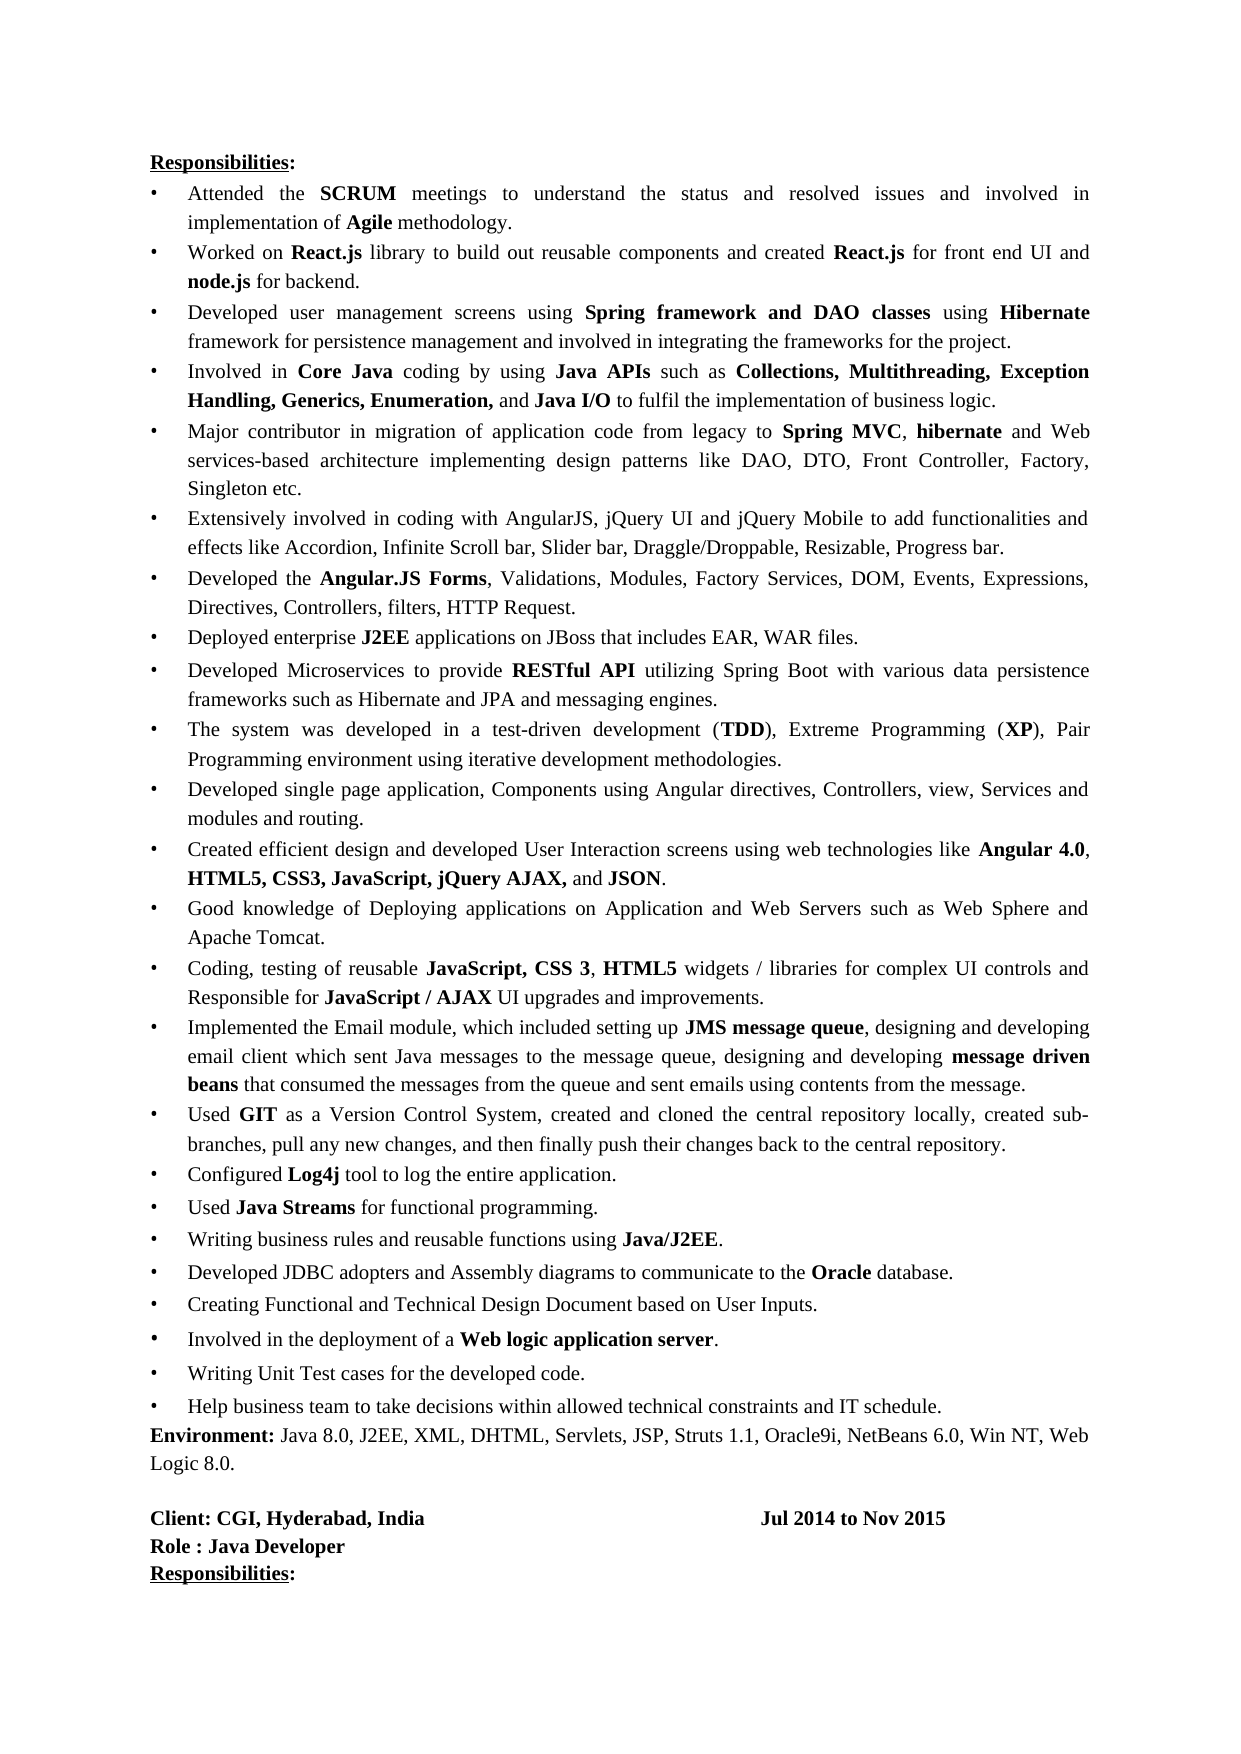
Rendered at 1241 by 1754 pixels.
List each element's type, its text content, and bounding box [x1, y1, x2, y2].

list Configured Log4j tool to log the entire application. [150, 1159, 1090, 1188]
text Responsibilities: [150, 150, 1090, 174]
list Implemented the Email module, which included setting up JMS message queue, designing and developing email client which sent Java messages to the message queue, designing and developing message driven beans that consumed the messages from the queue and sent emails using contents from the message. [150, 1012, 1090, 1096]
list Coding, testing of reusable JavaScript, CSS 3, HTML5 widgets / libraries for complex UI controls and Responsible for JavaScript / AJAX UI upgrades and improvements. [150, 953, 1090, 1009]
list Created efficient design and developed User Interaction screens using web technologies like Angular 4.0, HTML5, CSS3, JavaScript, jQuery AJAX, and JSON. [150, 834, 1090, 890]
list Developed Microservices to provide RESTful API utilizing Spring Boot with various data persistence frameworks such as Hibernate and JPA and messaging engines. [150, 655, 1090, 711]
list Used GIT as a Version Control System, created and cloned the central repository locally, created sub- branches, pull any new changes, and then finally push their changes back to the central repository. [150, 1099, 1090, 1156]
text Role : Java Developer [150, 1534, 1090, 1558]
list Involved in the deployment of a Web logic application server. [150, 1322, 1090, 1353]
list Major contributor in migration of application code from legacy to Spring MVC, hibernate and Web services-based architecture implementing design patterns like DAO, DTO, Front Controller, Factory, Singleton etc. [150, 416, 1090, 499]
list Worked on React.js library to build out reusable components and created React.js for front end UI and node.js for backend. [150, 237, 1090, 293]
list Used Java Streams for functional programming. [150, 1192, 1090, 1220]
text Client: CGI, Hyderabad, India Jul 2014 to Nov 2015 [150, 1506, 1090, 1530]
list Developed user management screens using Spring framework and DAO classes using Hibernate framework for persistence management and involved in integrating the frameworks for the project. [150, 297, 1090, 353]
text Responsibilities: [150, 1561, 1090, 1585]
list Writing Unit Test cases for the developed code. [150, 1358, 1090, 1387]
list Help business team to take decisions within allowed technical constraints and IT schedule. [150, 1391, 1090, 1419]
list Developed the Angular.JS Forms, Validations, Modules, Factory Services, DOM, Events, Expressions, Directives, Controllers, filters, HTTP Request. [150, 563, 1090, 619]
list Deployed enterprise J2EE applications on JBoss that includes EAR, WAR files. [150, 622, 1090, 651]
list Involved in Core Java coding by using Java APIs such as Collections, Multithreading, Exception Handling, Generics, Enumeration, and Java I/O to fulfil the implementation of business logic. [150, 356, 1090, 412]
list Writing business rules and reusable functions using Java/J2EE. [150, 1224, 1090, 1253]
list Good knowledge of Deploying applications on Application and Web Servers such as Web Sphere and Apache Tomcat. [150, 893, 1090, 949]
text Environment: Java 8.0, J2EE, XML, DHTML, Servlets, JSP, Struts 1.1, Oracle9i, NetBeans 6.0, Win NT, Web Logic 8.0. [150, 1423, 1090, 1475]
list Extensively involved in coding with AngularJS, jQuery UI and jQuery Mobile to add functionalities and effects like Accordion, Infinite Scroll bar, Slider bar, Draggle/Droppable, Resizable, Progress bar. [150, 503, 1090, 559]
list Creating Functional and Technical Design Document based on User Inputs. [150, 1289, 1090, 1318]
list Developed JDBC adopters and Assembly diagrams to communicate to the Oracle database. [150, 1257, 1090, 1285]
list Developed single page application, Components using Angular directives, Controllers, view, Services and modules and routing. [150, 774, 1090, 830]
list The system was developed in a test-driven development (TDD), Extreme Programming (XP), Pair Programming environment using iterative development methodologies. [150, 714, 1090, 771]
list Attended the SCRUM meetings to understand the status and resolved issues and involved in implementation of Agile methodology. [150, 178, 1090, 234]
